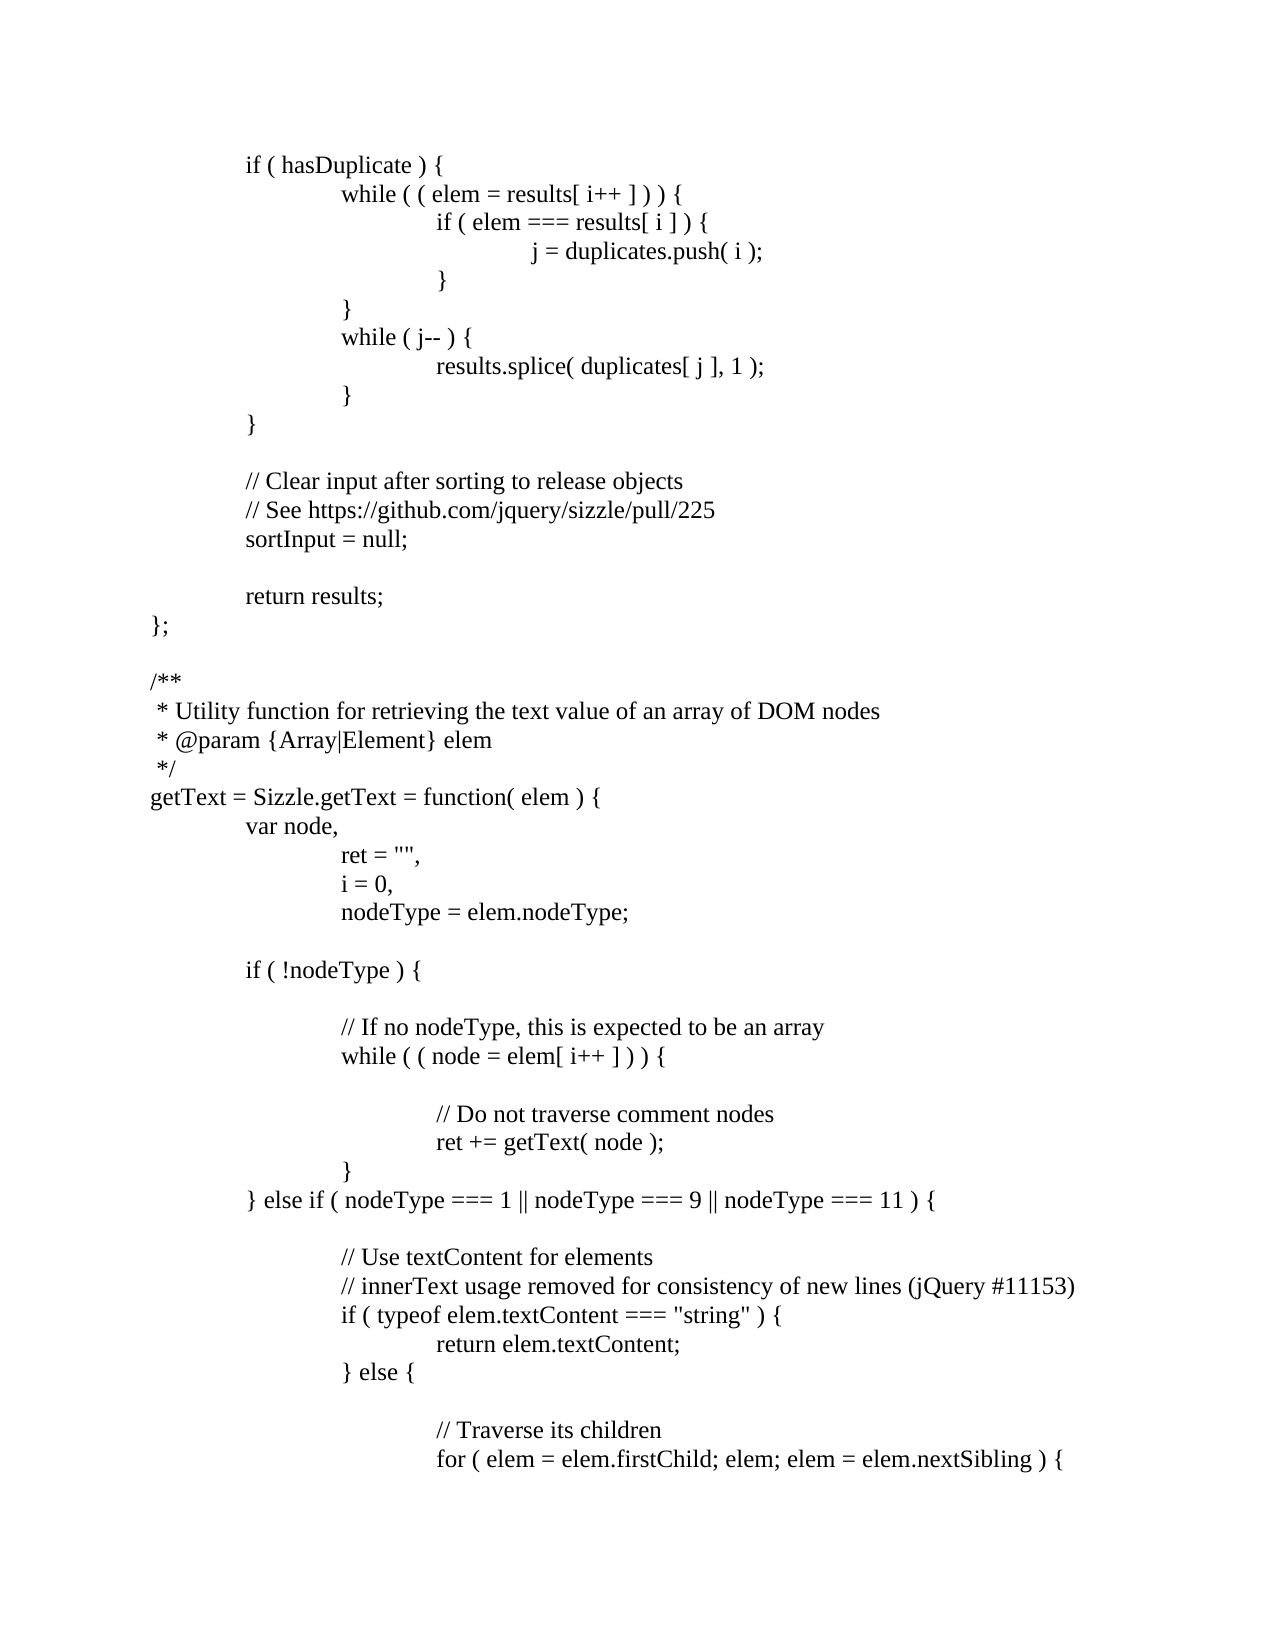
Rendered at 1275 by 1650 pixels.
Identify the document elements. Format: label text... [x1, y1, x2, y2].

text } else if ( nodeType === 1 || nodeType === 9 || nodeType === 11 ) { [150, 1185, 1125, 1214]
text // See https://github.com/jquery/sizzle/pull/225 [150, 495, 1125, 524]
text } else { [150, 1357, 1125, 1386]
text while ( ( elem = results[ i++ ] ) ) { [150, 179, 1125, 207]
text while ( ( node = elem[ i++ ] ) ) { [150, 1041, 1125, 1070]
text nodeType = elem.nodeType; [150, 897, 1125, 926]
text sortInput = null; [150, 524, 1125, 552]
text j = duplicates.push( i ); [150, 236, 1125, 265]
text i = 0, [150, 869, 1125, 897]
text // Do not traverse comment nodes [150, 1099, 1125, 1127]
text } [150, 265, 1125, 294]
text // If no nodeType, this is expected to be an array [150, 1012, 1125, 1041]
text /** [150, 667, 1125, 696]
text ret += getText( node ); [150, 1127, 1125, 1156]
text while ( j-- ) { [150, 322, 1125, 351]
text return results; [150, 581, 1125, 610]
text if ( hasDuplicate ) { [150, 150, 1125, 179]
text } [150, 409, 1125, 437]
text } [150, 380, 1125, 409]
text // Traverse its children [150, 1415, 1125, 1444]
text if ( elem === results[ i ] ) { [150, 207, 1125, 236]
text var node, [150, 811, 1125, 840]
text if ( typeof elem.textContent === "string" ) { [150, 1300, 1125, 1329]
text results.splice( duplicates[ j ], 1 ); [150, 351, 1125, 380]
text } [150, 1156, 1125, 1185]
text } [150, 294, 1125, 322]
text }; [150, 610, 1125, 639]
text */ [150, 754, 1125, 782]
text * Utility function for retrieving the text value of an array of DOM nodes [150, 696, 1125, 725]
text for ( elem = elem.firstChild; elem; elem = elem.nextSibling ) { [150, 1444, 1125, 1472]
text // Clear input after sorting to release objects [150, 466, 1125, 495]
text ret = "", [150, 840, 1125, 869]
text return elem.textContent; [150, 1329, 1125, 1357]
text // Use textContent for elements [150, 1242, 1125, 1271]
text if ( !nodeType ) { [150, 955, 1125, 984]
text // innerText usage removed for consistency of new lines (jQuery #11153) [150, 1271, 1125, 1300]
text getText = Sizzle.getText = function( elem ) { [150, 782, 1125, 811]
text * @param {Array|Element} elem [150, 725, 1125, 754]
